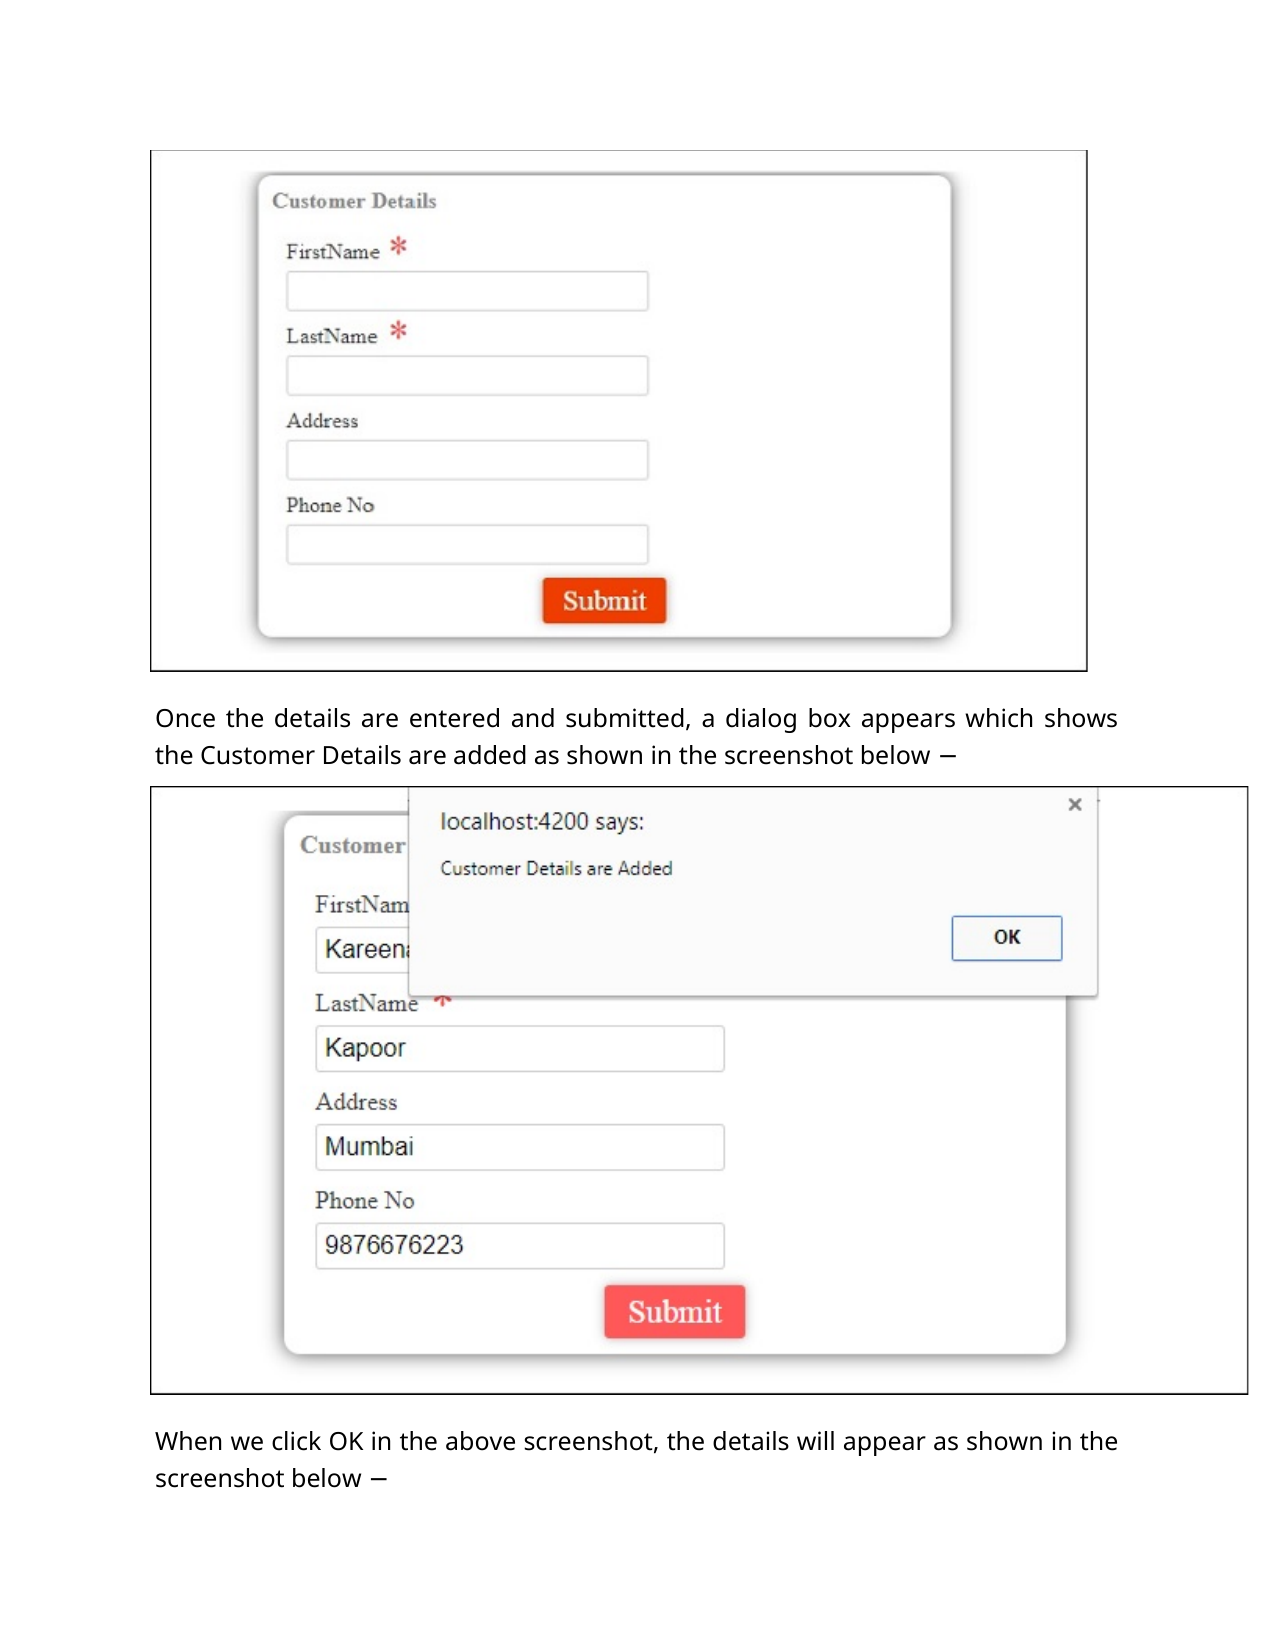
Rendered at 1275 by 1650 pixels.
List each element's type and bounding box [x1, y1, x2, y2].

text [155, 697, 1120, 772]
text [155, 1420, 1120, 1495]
picture [150, 786, 1249, 1395]
picture [150, 150, 1088, 672]
